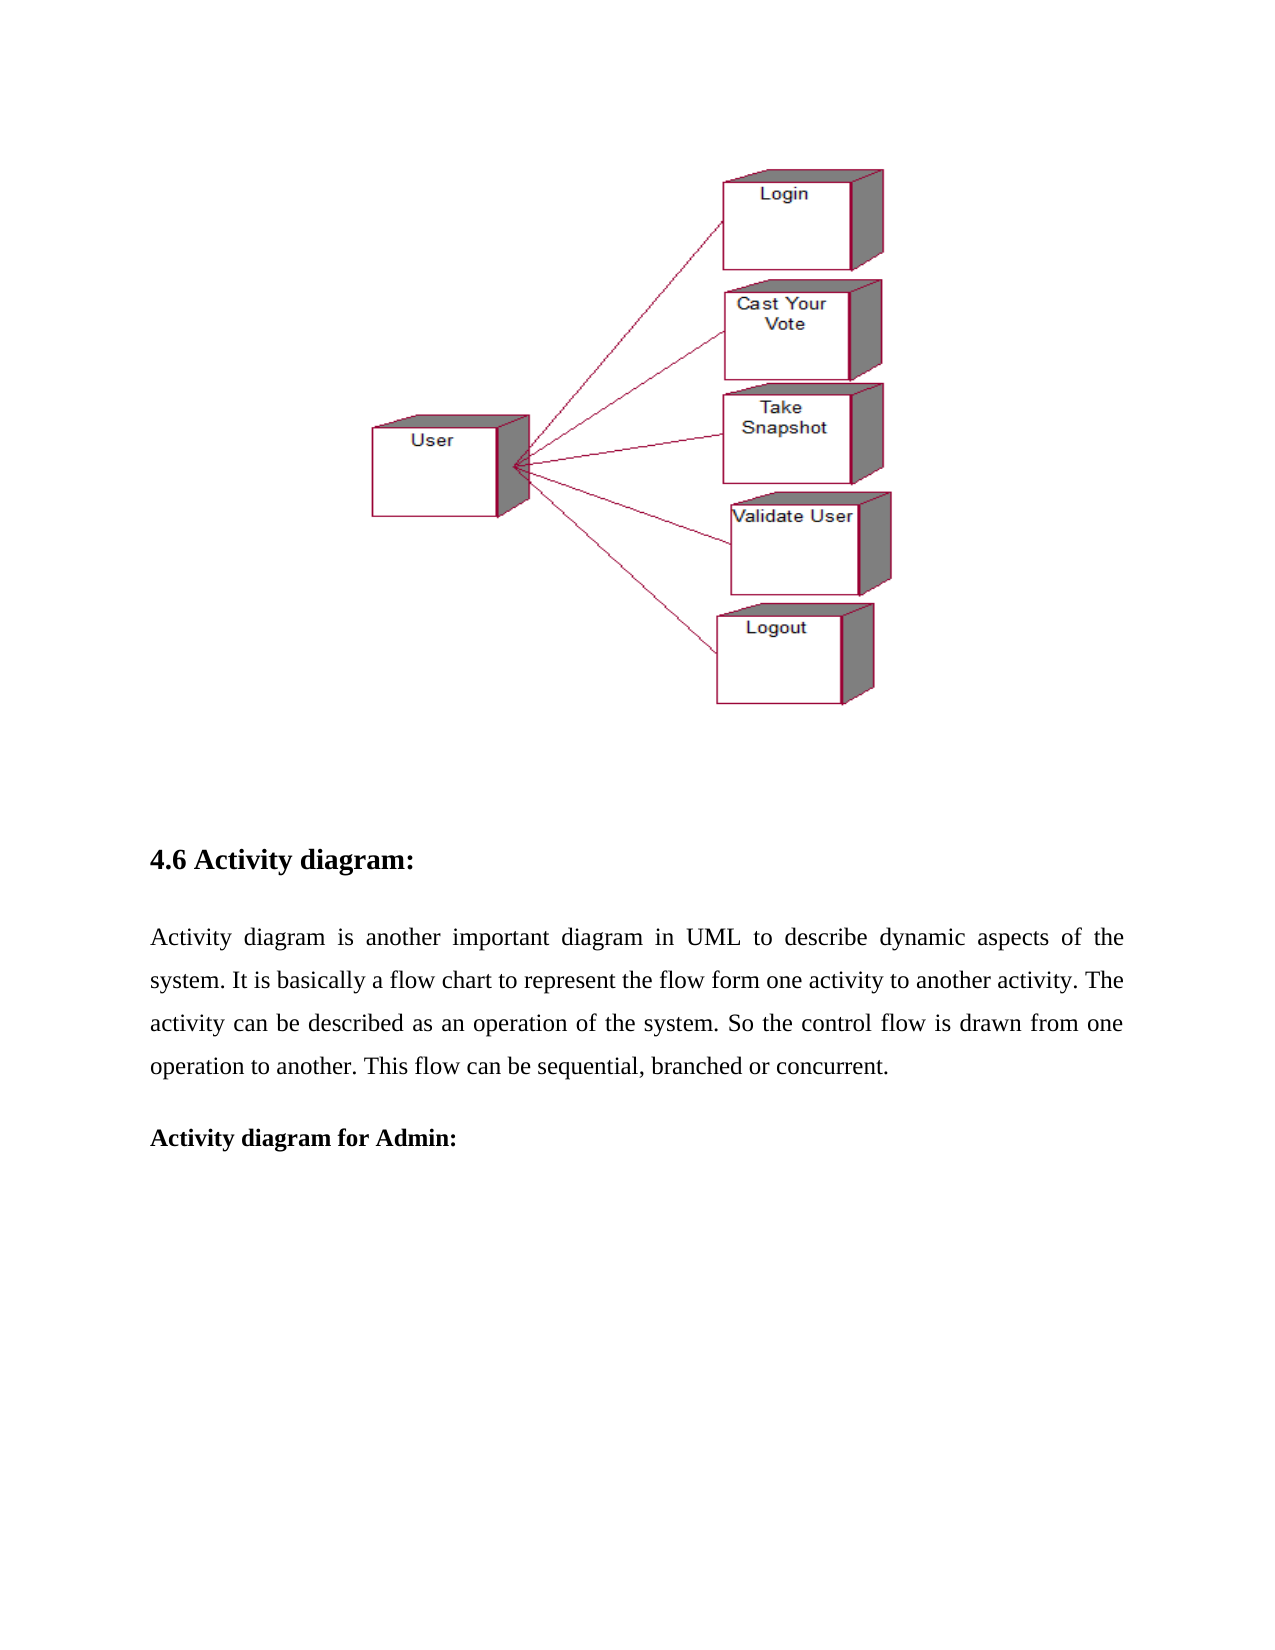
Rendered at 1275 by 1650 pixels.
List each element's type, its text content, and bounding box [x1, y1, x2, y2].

picture [325, 150, 950, 727]
text Activity diagram for Admin: [150, 1123, 1125, 1152]
text Activity diagram is another important diagram in UML to describe dynamic aspects of the system. It is basically a flow chart to represent the flow form one activity to another activity. The activity can be described as an operation of the system. So the control flow is drawn from one operation to another. This flow can be sequential, branched or concurrent. [150, 922, 1125, 1080]
text 4.6 Activity diagram: [150, 842, 1125, 876]
